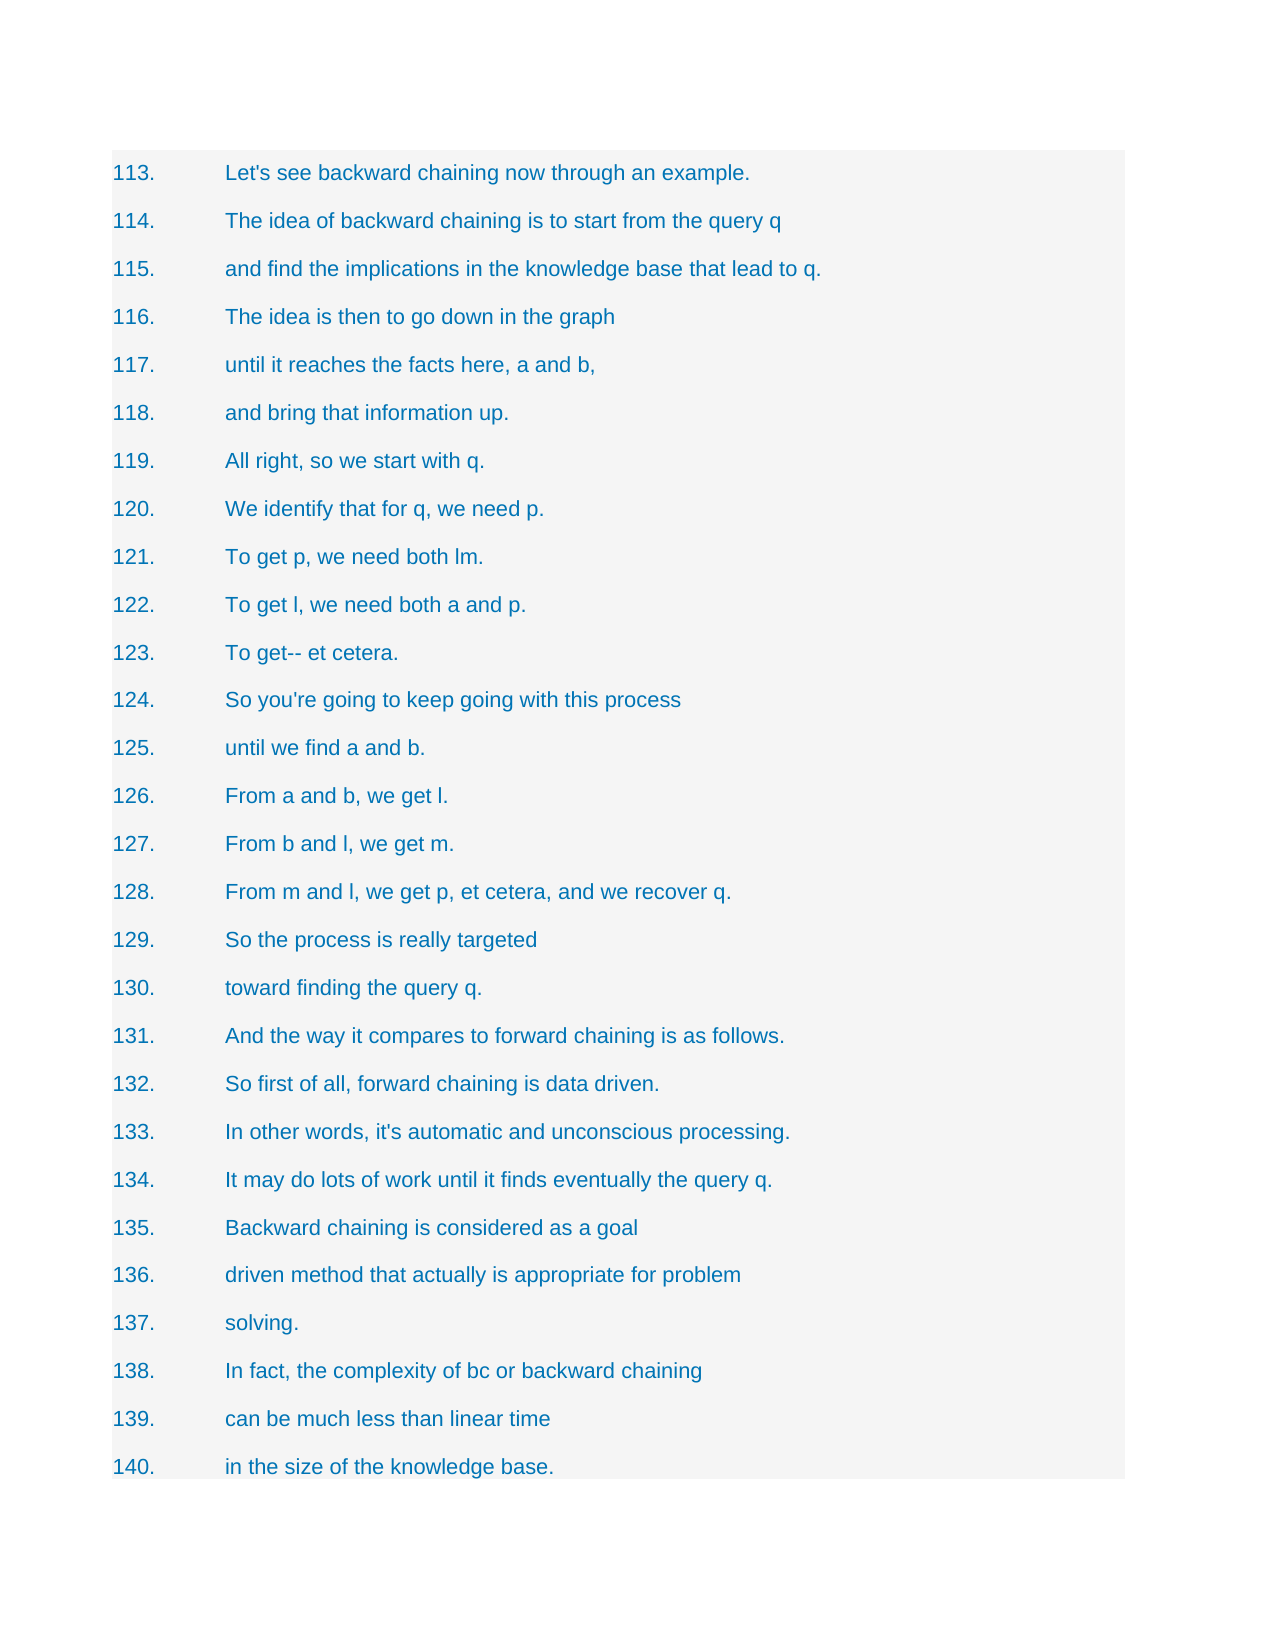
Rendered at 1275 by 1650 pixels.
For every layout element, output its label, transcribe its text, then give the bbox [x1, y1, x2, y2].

list To get l, we need both a and p. [112, 581, 1125, 617]
list In fact, the complexity of bc or backward chaining [112, 1348, 1125, 1383]
list To get-- et cetera. [112, 629, 1125, 664]
list So first of all, forward chaining is data driven. [112, 1060, 1125, 1096]
list In other words, it's automatic and unconscious processing. [112, 1108, 1125, 1144]
list We identify that for q, we need p. [112, 485, 1125, 521]
list toward finding the query q. [112, 964, 1125, 1000]
list can be much less than linear time [112, 1396, 1125, 1431]
list and find the implications in the knowledge base that lead to q. [112, 246, 1125, 281]
list until we find a and b. [112, 725, 1125, 760]
list solving. [112, 1300, 1125, 1335]
list So you're going to keep going with this process [112, 677, 1125, 712]
list in the size of the knowledge base. [112, 1444, 1125, 1479]
list driven method that actually is appropriate for problem [112, 1252, 1125, 1287]
list and bring that information up. [112, 389, 1125, 425]
list It may do lots of work until it finds eventually the query q. [112, 1156, 1125, 1192]
list All right, so we start with q. [112, 437, 1125, 473]
list From b and l, we get m. [112, 821, 1125, 856]
list From m and l, we get p, et cetera, and we recover q. [112, 869, 1125, 904]
list To get p, we need both lm. [112, 533, 1125, 569]
list The idea of backward chaining is to start from the query q [112, 198, 1125, 233]
list until it reaches the facts here, a and b, [112, 342, 1125, 377]
list So the process is really targeted [112, 917, 1125, 952]
list From a and b, we get l. [112, 773, 1125, 808]
list Let's see backward chaining now through an example. [112, 150, 1125, 185]
list The idea is then to go down in the graph [112, 294, 1125, 329]
list Backward chaining is considered as a goal [112, 1204, 1125, 1239]
list And the way it compares to forward chaining is as follows. [112, 1012, 1125, 1048]
